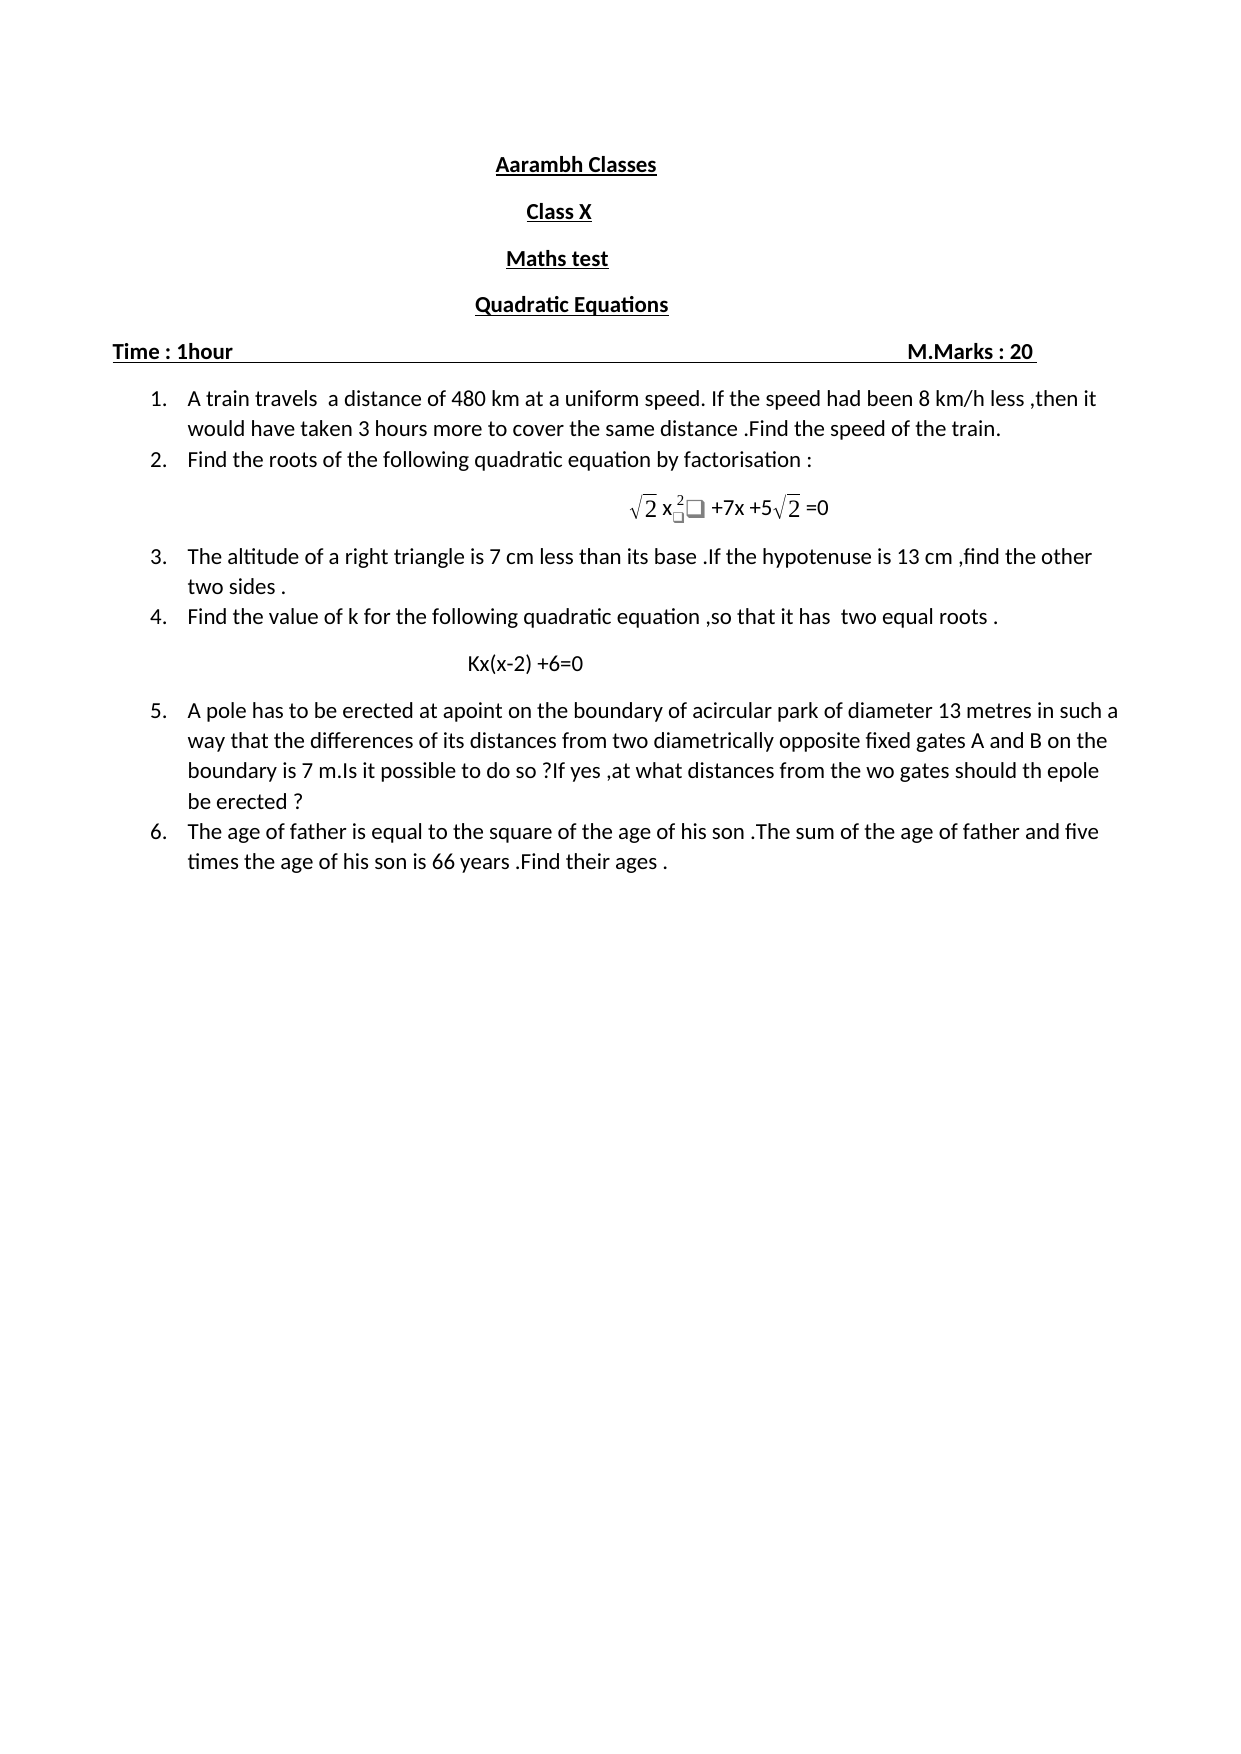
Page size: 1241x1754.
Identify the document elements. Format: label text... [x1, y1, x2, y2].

list The age of father is equal to the square of the age of his son .The sum of the age of father and five times the age of his son is 66 years .Find their ages . [150, 817, 1128, 875]
list Find the roots of the following quadratic equation by factorisation : [150, 445, 1128, 473]
text Kx(x-2) +6=0 [112, 649, 1128, 677]
text Time : 1hour M.Marks : 20 [112, 337, 1128, 366]
list Find the value of k for the following quadratic equation ,so that it has two equal roots . [150, 602, 1128, 631]
text Class X [112, 197, 1128, 225]
text Quadratic Equations [112, 291, 1128, 319]
list The altitude of a right triangle is 7 cm less than its base .If the hypotenuse is 13 cm ,find the other two sides . [150, 542, 1128, 600]
list A pole has to be erected at apoint on the boundary of acircular park of diameter 13 metres in such a way that the differences of its distances from two diametrically opposite fixed gates A and B on the boundary is 7 m.Is it possible to do so ?If yes ,at what distances from the wo gates should th epole be erected ? [150, 696, 1128, 815]
text x +7x +5 =0 [112, 492, 1128, 523]
text Aarambh Classes [112, 150, 1128, 178]
text Maths test [112, 244, 1128, 272]
list A train travels a distance of 480 km at a uniform speed. If the speed had been 8 km/h less ,then it would have taken 3 hours more to cover the same distance .Find the speed of the train. [150, 384, 1128, 443]
